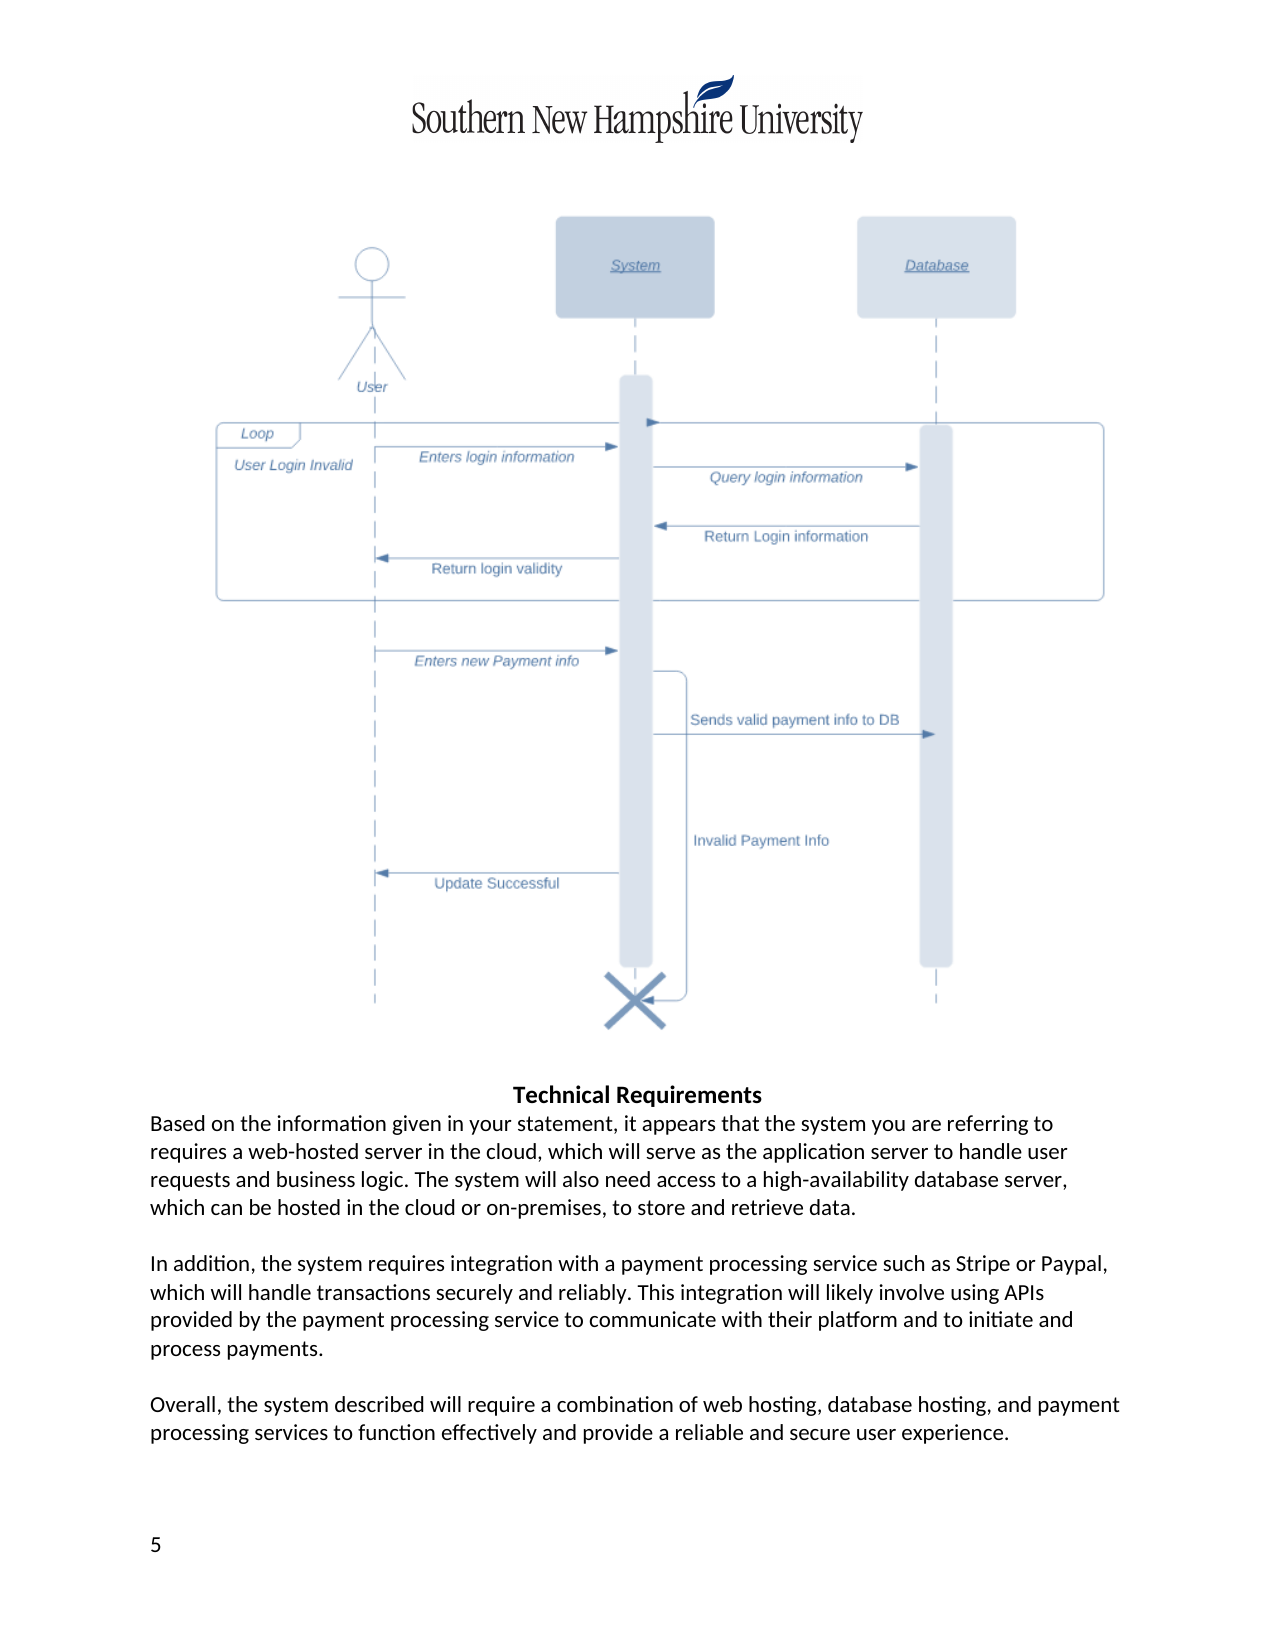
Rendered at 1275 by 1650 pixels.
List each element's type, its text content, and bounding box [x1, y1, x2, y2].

text Overall, the system described will require a combination of web hosting, database hosting, and payment processing services to function effectively and provide a reliable and secure user experience. [150, 1390, 1125, 1446]
text In addition, the system requires integration with a payment processing service such as Stripe or Paypal, which will handle transactions securely and reliably. This integration will likely involve using APIs provided by the payment processing service to communicate with their platform and to initiate and process payments. [150, 1249, 1125, 1362]
subtitle Technical Requirements [150, 1079, 1125, 1109]
picture [412, 75, 863, 143]
text Based on the information given in your statement, it appears that the system you are referring to requires a web-hosted server in the cloud, which will serve as the application server to handle user requests and business logic. The system will also need access to a high-availability database server, which can be hosted in the cloud or on-premises, to store and retrieve data. [150, 1109, 1125, 1222]
